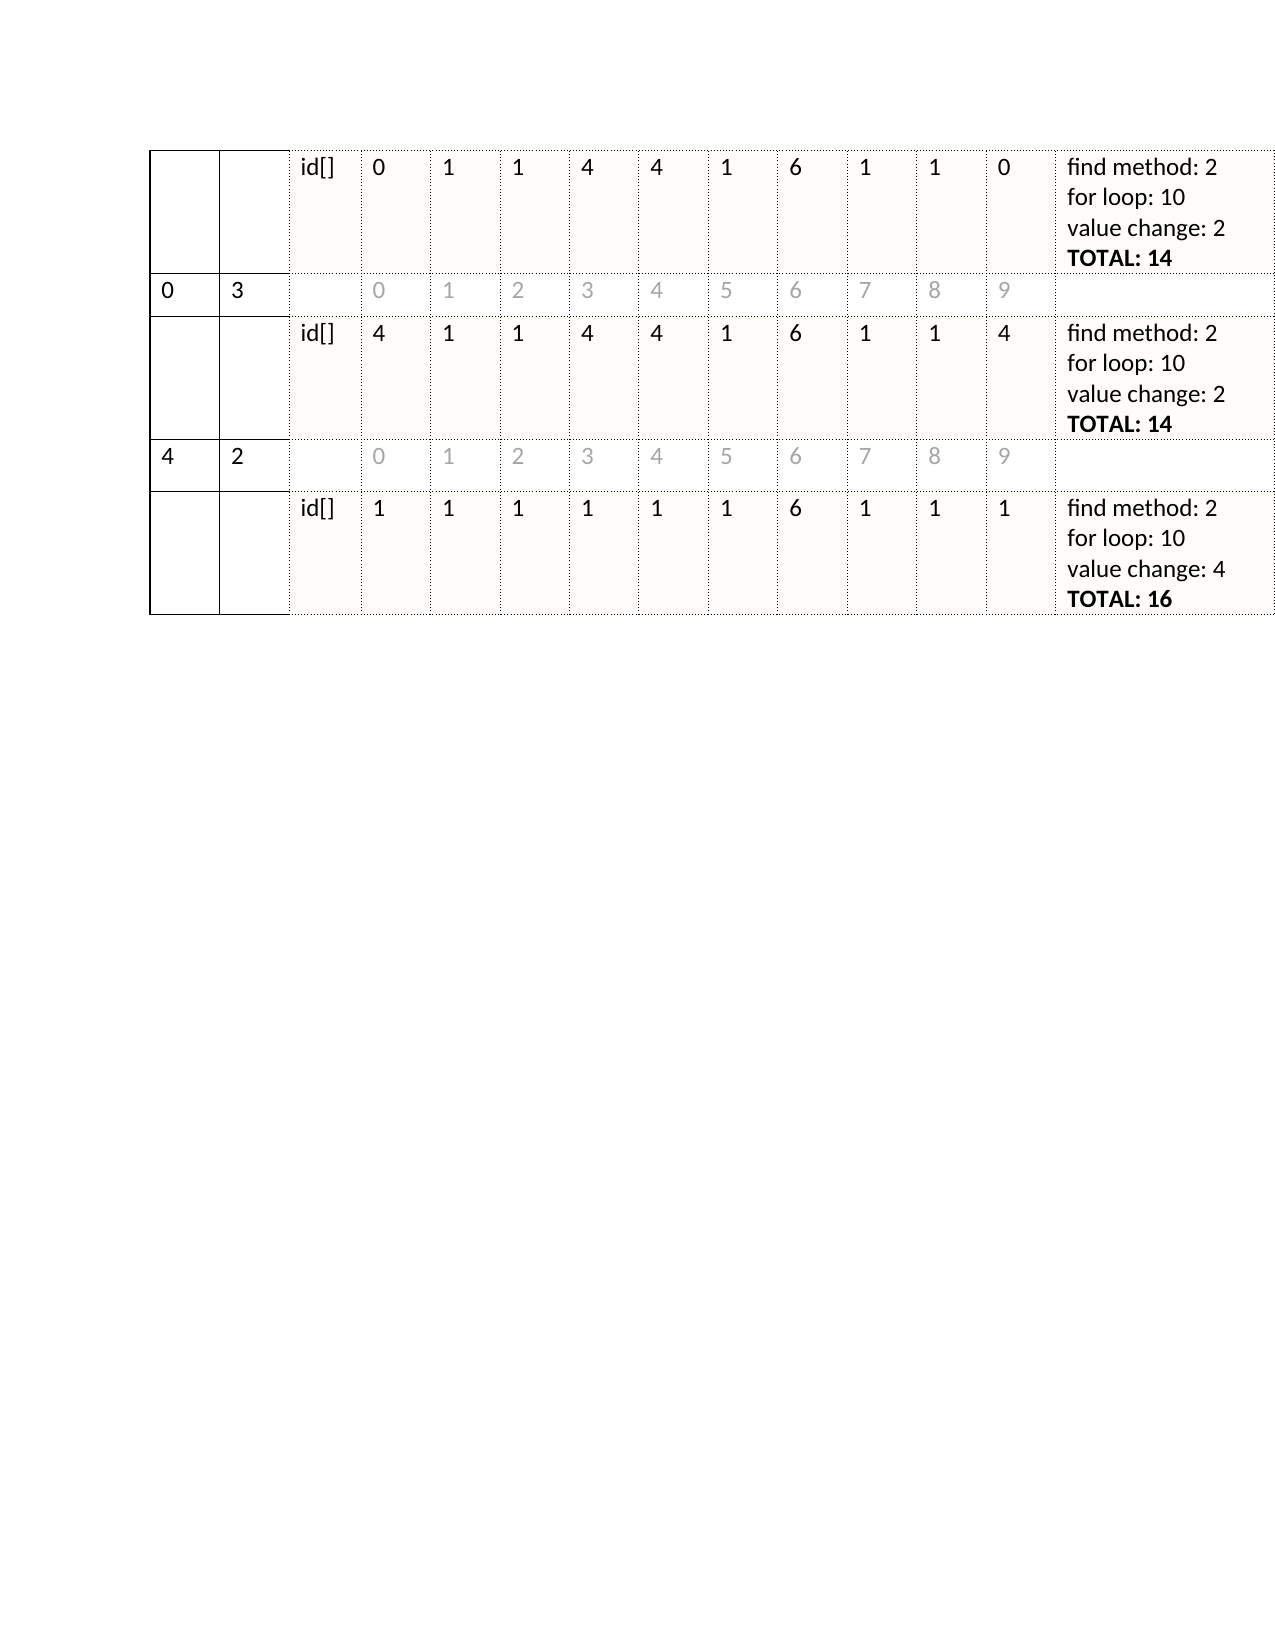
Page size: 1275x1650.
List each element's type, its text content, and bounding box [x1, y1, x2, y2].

table_cell 1 [709, 150, 778, 273]
table_cell id[] [289, 316, 361, 439]
table_cell 1 [361, 491, 431, 614]
table_cell 1 [500, 316, 569, 439]
table_cell 4 [151, 440, 219, 491]
table_cell 9 [986, 439, 1056, 491]
table_cell 4 [361, 316, 431, 439]
table_cell 4 [570, 316, 639, 439]
table_cell 0 [361, 150, 431, 273]
table_cell 1 [431, 316, 500, 439]
table_cell 1 [917, 491, 986, 614]
table_cell 5 [709, 273, 778, 316]
table_cell [289, 273, 361, 316]
table_cell [289, 439, 361, 491]
table_cell 1 [917, 150, 986, 273]
table_cell find method: 2 for loop: 10 value change: 4 TOTAL: 16 [1056, 491, 1275, 614]
table_cell 1 [986, 491, 1056, 614]
table_cell 4 [639, 273, 708, 316]
table_cell 3 [220, 274, 289, 316]
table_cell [1056, 150, 1275, 273]
table_cell 1 [500, 150, 569, 273]
table_cell 0 [986, 150, 1056, 273]
table_cell 5 [709, 439, 778, 491]
table_cell [151, 317, 219, 439]
table_cell [220, 317, 289, 439]
table_cell 1 [848, 150, 917, 273]
table_cell 2 [500, 273, 569, 316]
table_cell 1 [709, 491, 778, 614]
table_cell 1 [639, 491, 708, 614]
table_cell 4 [639, 316, 708, 439]
table_cell 6 [778, 316, 847, 439]
table_cell 1 [917, 316, 986, 439]
table_cell 6 [778, 273, 847, 316]
table_cell 1 [431, 491, 500, 614]
table_cell 1 [500, 491, 569, 614]
table_cell 1 [848, 316, 917, 439]
table_cell 9 [986, 273, 1056, 316]
table_cell id[] [289, 491, 361, 614]
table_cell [1056, 316, 1275, 439]
table_cell 7 [848, 439, 917, 491]
table_cell 0 [151, 274, 219, 316]
table_cell id[] [289, 150, 361, 273]
table_cell [220, 151, 289, 273]
table_cell 4 [986, 316, 1056, 439]
table_cell 8 [917, 273, 986, 316]
table_cell 3 [570, 273, 639, 316]
table_cell 1 [848, 491, 917, 614]
table_cell 4 [639, 439, 708, 491]
table_cell 1 [431, 273, 500, 316]
table_cell 4 [639, 150, 708, 273]
table_cell 2 [500, 439, 569, 491]
table_cell 6 [778, 150, 847, 273]
table_cell 6 [778, 439, 847, 491]
table_cell 6 [778, 491, 847, 614]
table_cell 0 [361, 439, 431, 491]
table_cell 2 [220, 440, 289, 491]
table_cell [1056, 273, 1275, 316]
table_cell 1 [709, 316, 778, 439]
table_cell [220, 492, 289, 614]
table_cell 8 [917, 439, 986, 491]
table_cell 1 [431, 150, 500, 273]
table_cell [1056, 439, 1275, 491]
table_cell 0 [361, 273, 431, 316]
table_cell 4 [570, 150, 639, 273]
table_cell 1 [570, 491, 639, 614]
table_cell [151, 492, 219, 614]
table_cell 1 [431, 439, 500, 491]
table_cell 3 [570, 439, 639, 491]
table_cell [151, 151, 219, 273]
table_cell 7 [848, 273, 917, 316]
